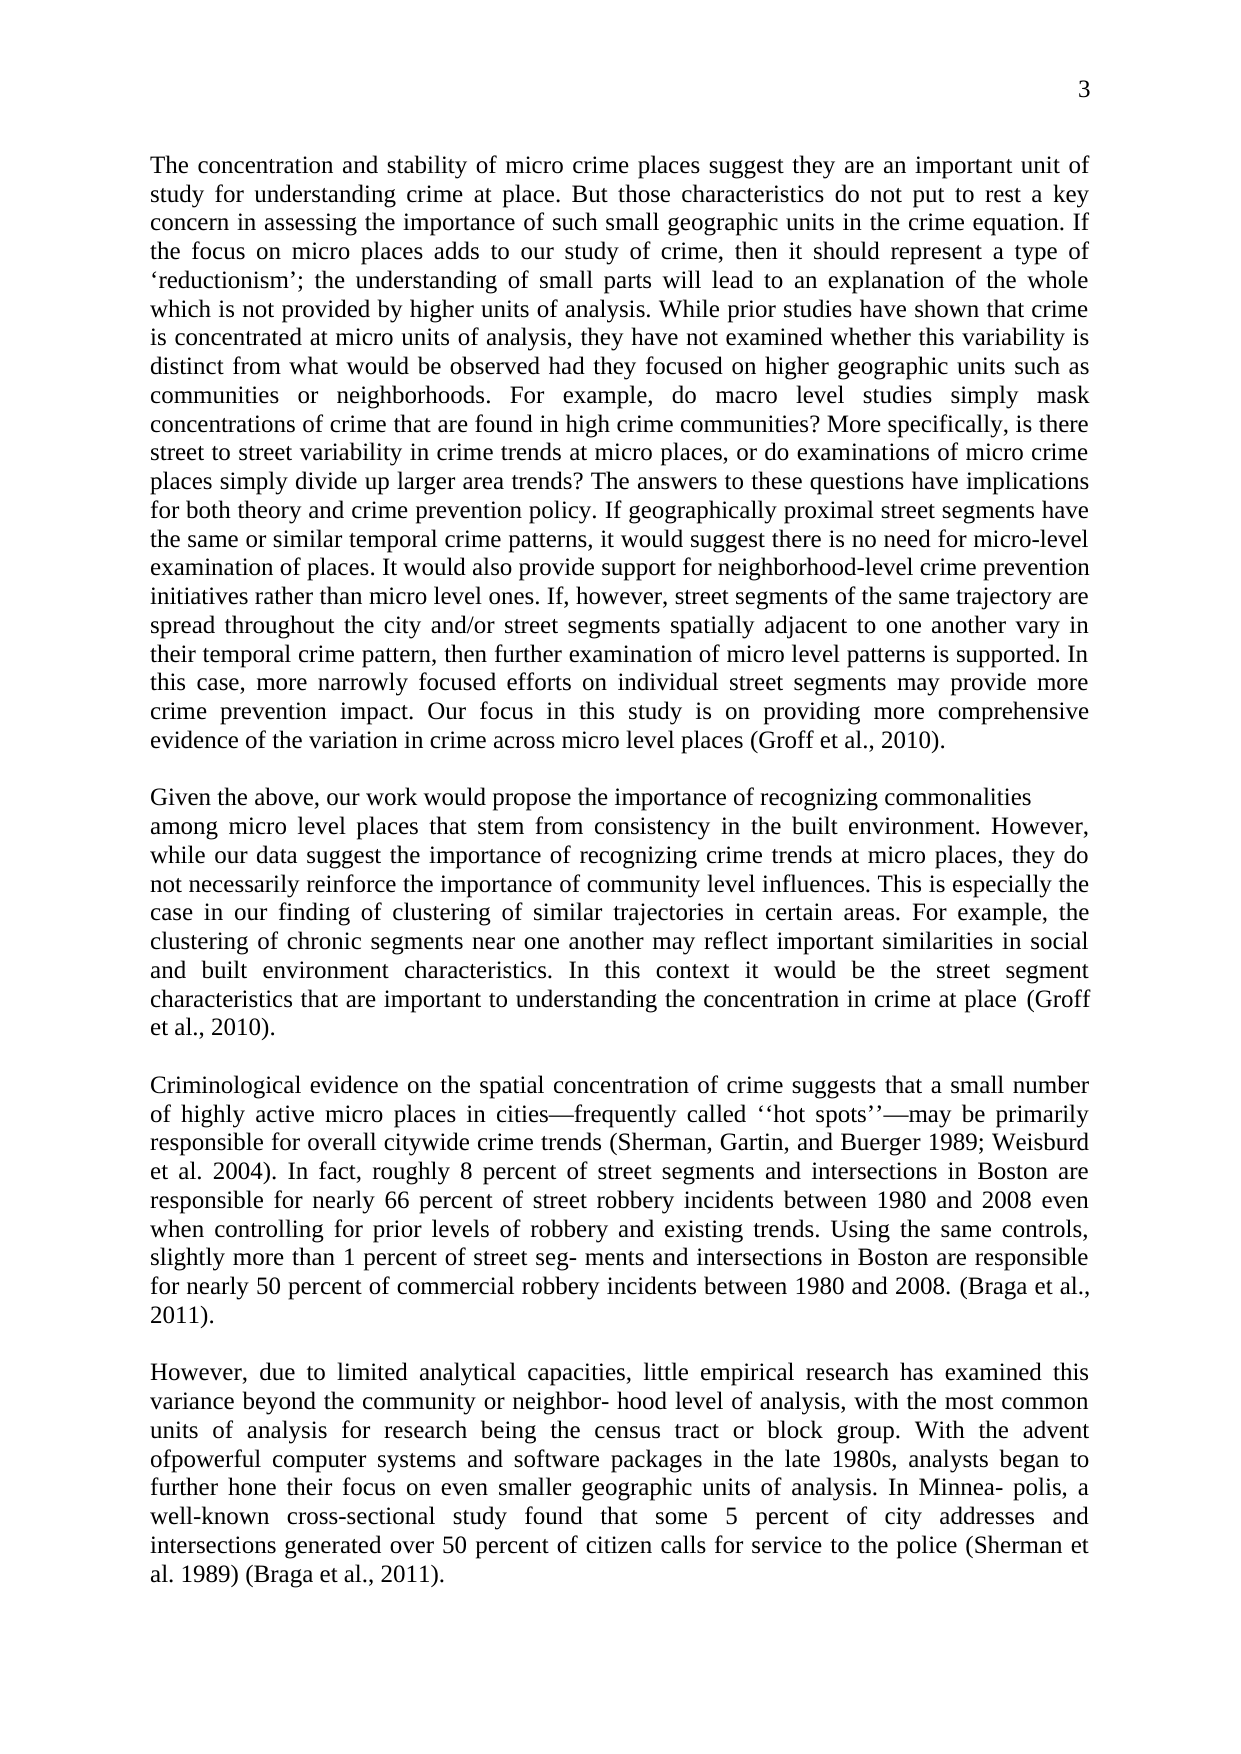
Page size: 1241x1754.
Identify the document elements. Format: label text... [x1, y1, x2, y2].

text among micro level places that stem from consistency in the built environment. However, while our data suggest the importance of recognizing crime trends at micro places, they do not necessarily reinforce the importance of community level influences. This is especially the case in our finding of clustering of similar trajectories in certain areas. For example, the clustering of chronic segments near one another may reflect important similarities in social and built environment characteristics. In this context it would be the street segment characteristics that are important to understanding the concentration in crime at place . [150, 811, 1090, 1041]
text However, due to limited analytical capacities, little empirical research has examined this variance beyond the community or neighbor- hood level of analysis, with the most common units of analysis for research being the census tract or block group. With the advent ofpowerful computer systems and software packages in the late 1980s, analysts began to further hone their focus on even smaller geographic units of analysis. In Minnea- polis, a well-known cross-sectional study found that some 5 percent of city addresses and intersections generated over 50 percent of citizen calls for service to the police (Sherman et al. 1989) . [150, 1357, 1090, 1587]
text Criminological evidence on the spatial concentration of crime suggests that a small number of highly active micro places in cities—frequently called ‘‘hot spots’’—may be primarily responsible for overall citywide crime trends (Sherman, Gartin, and Buerger 1989; Weisburd et al. 2004). In fact, roughly 8 percent of street segments and intersections in Boston are responsible for nearly 66 percent of street robbery incidents between 1980 and 2008 even when controlling for prior levels of robbery and existing trends. Using the same controls, slightly more than 1 percent of street seg- ments and intersections in Boston are responsible for nearly 50 percent of commercial robbery incidents between 1980 and 2008. . [150, 1070, 1090, 1329]
text Given the above, our work would propose the importance of recognizing commonalities [150, 782, 1090, 811]
text The concentration and stability of micro crime places suggest they are an important unit of study for understanding crime at place. But those characteristics do not put to rest a key concern in assessing the importance of such small geographic units in the crime equation. If the focus on micro places adds to our study of crime, then it should represent a type of ‘reductionism’; the understanding of small parts will lead to an explanation of the whole which is not provided by higher units of analysis. While prior studies have shown that crime is concentrated at micro units of analysis, they have not examined whether this variability is distinct from what would be observed had they focused on higher geographic units such as communities or neighborhoods. For example, do macro level studies simply mask concentrations of crime that are found in high crime communities? More specifically, is there street to street variability in crime trends at micro places, or do examinations of micro crime places simply divide up larger area trends? The answers to these questions have implications for both theory and crime prevention policy. If geographically proximal street segments have the same or similar temporal crime patterns, it would suggest there is no need for micro-level examination of places. It would also provide support for neighborhood-level crime prevention initiatives rather than micro level ones. If, however, street segments of the same trajectory are spread throughout the city and/or street segments spatially adjacent to one another vary in their temporal crime pattern, then further examination of micro level patterns is supported. In this case, more narrowly focused efforts on individual street segments may provide more crime prevention impact. Our focus in this study is on providing more comprehensive evidence of the variation in crime across micro level places . [150, 150, 1090, 754]
